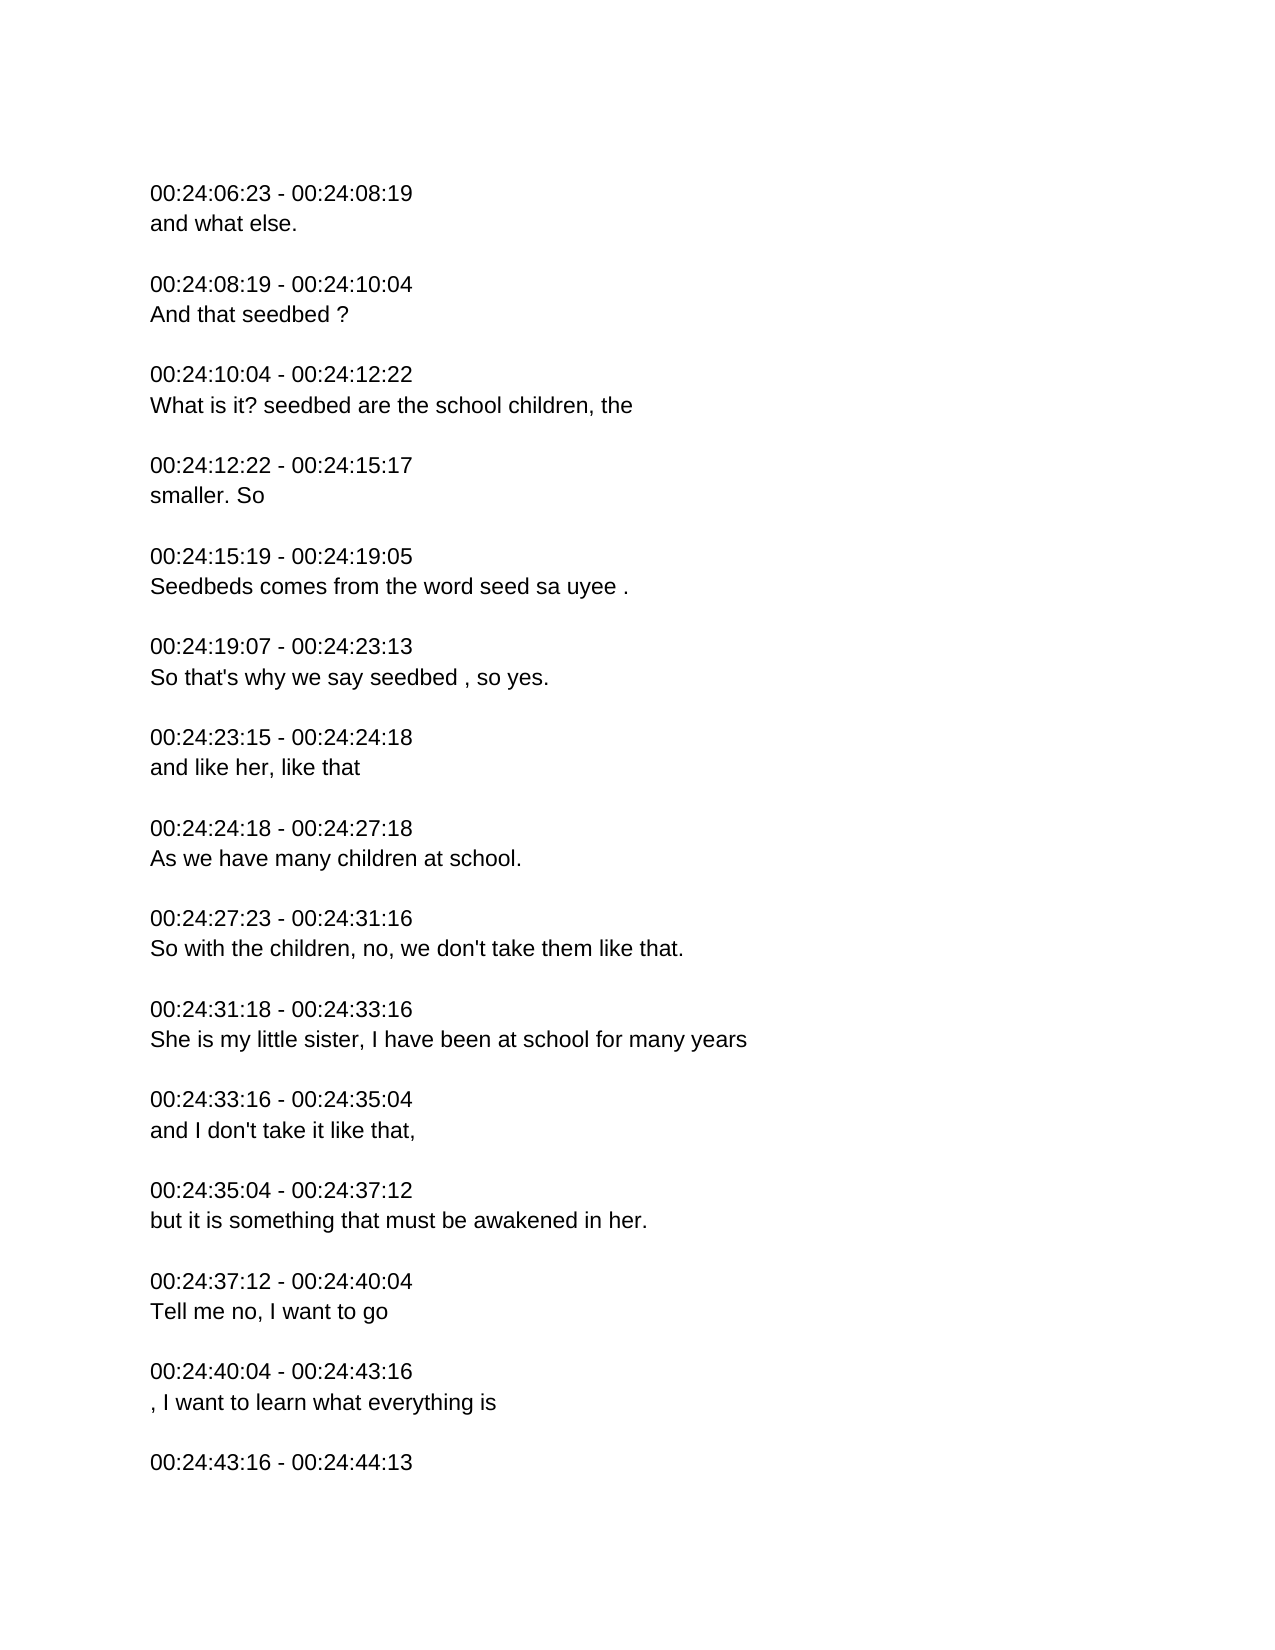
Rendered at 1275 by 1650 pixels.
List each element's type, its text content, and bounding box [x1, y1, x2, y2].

text 00:24:27:23 - 00:24:31:16 [150, 905, 1125, 932]
text but it is something that must be awakened in her. [150, 1207, 1125, 1234]
text 00:24:15:19 - 00:24:19:05 [150, 543, 1125, 569]
text So with the children, no, we don't take them like that. [150, 935, 1125, 962]
text and what else. [150, 210, 1125, 237]
text 00:24:40:04 - 00:24:43:16 [150, 1358, 1125, 1385]
text Seedbeds comes from the word seed sa uyee . [150, 573, 1125, 599]
text 00:24:06:23 - 00:24:08:19 [150, 180, 1125, 207]
text As we have many children at school. [150, 845, 1125, 871]
text 00:24:31:18 - 00:24:33:16 [150, 996, 1125, 1022]
text 00:24:19:07 - 00:24:23:13 [150, 633, 1125, 660]
text 00:24:12:22 - 00:24:15:17 [150, 452, 1125, 478]
text 00:24:33:16 - 00:24:35:04 [150, 1086, 1125, 1113]
text smaller. So [150, 482, 1125, 509]
text 00:24:43:16 - 00:24:44:13 [150, 1449, 1125, 1475]
text , I want to learn what everything is [150, 1388, 1125, 1415]
text 00:24:35:04 - 00:24:37:12 [150, 1177, 1125, 1203]
text 00:24:24:18 - 00:24:27:18 [150, 814, 1125, 841]
text and like her, like that [150, 754, 1125, 781]
text 00:24:23:15 - 00:24:24:18 [150, 724, 1125, 750]
text Tell me no, I want to go [150, 1298, 1125, 1324]
text What is it? seedbed are the school children, the [150, 392, 1125, 418]
text So that's why we say seedbed , so yes. [150, 663, 1125, 690]
text 00:24:08:19 - 00:24:10:04 [150, 271, 1125, 297]
text 00:24:37:12 - 00:24:40:04 [150, 1268, 1125, 1294]
text 00:24:10:04 - 00:24:12:22 [150, 361, 1125, 388]
text and I don't take it like that, [150, 1117, 1125, 1143]
text She is my little sister, I have been at school for many years [150, 1026, 1125, 1052]
text And that seedbed ? [150, 301, 1125, 327]
